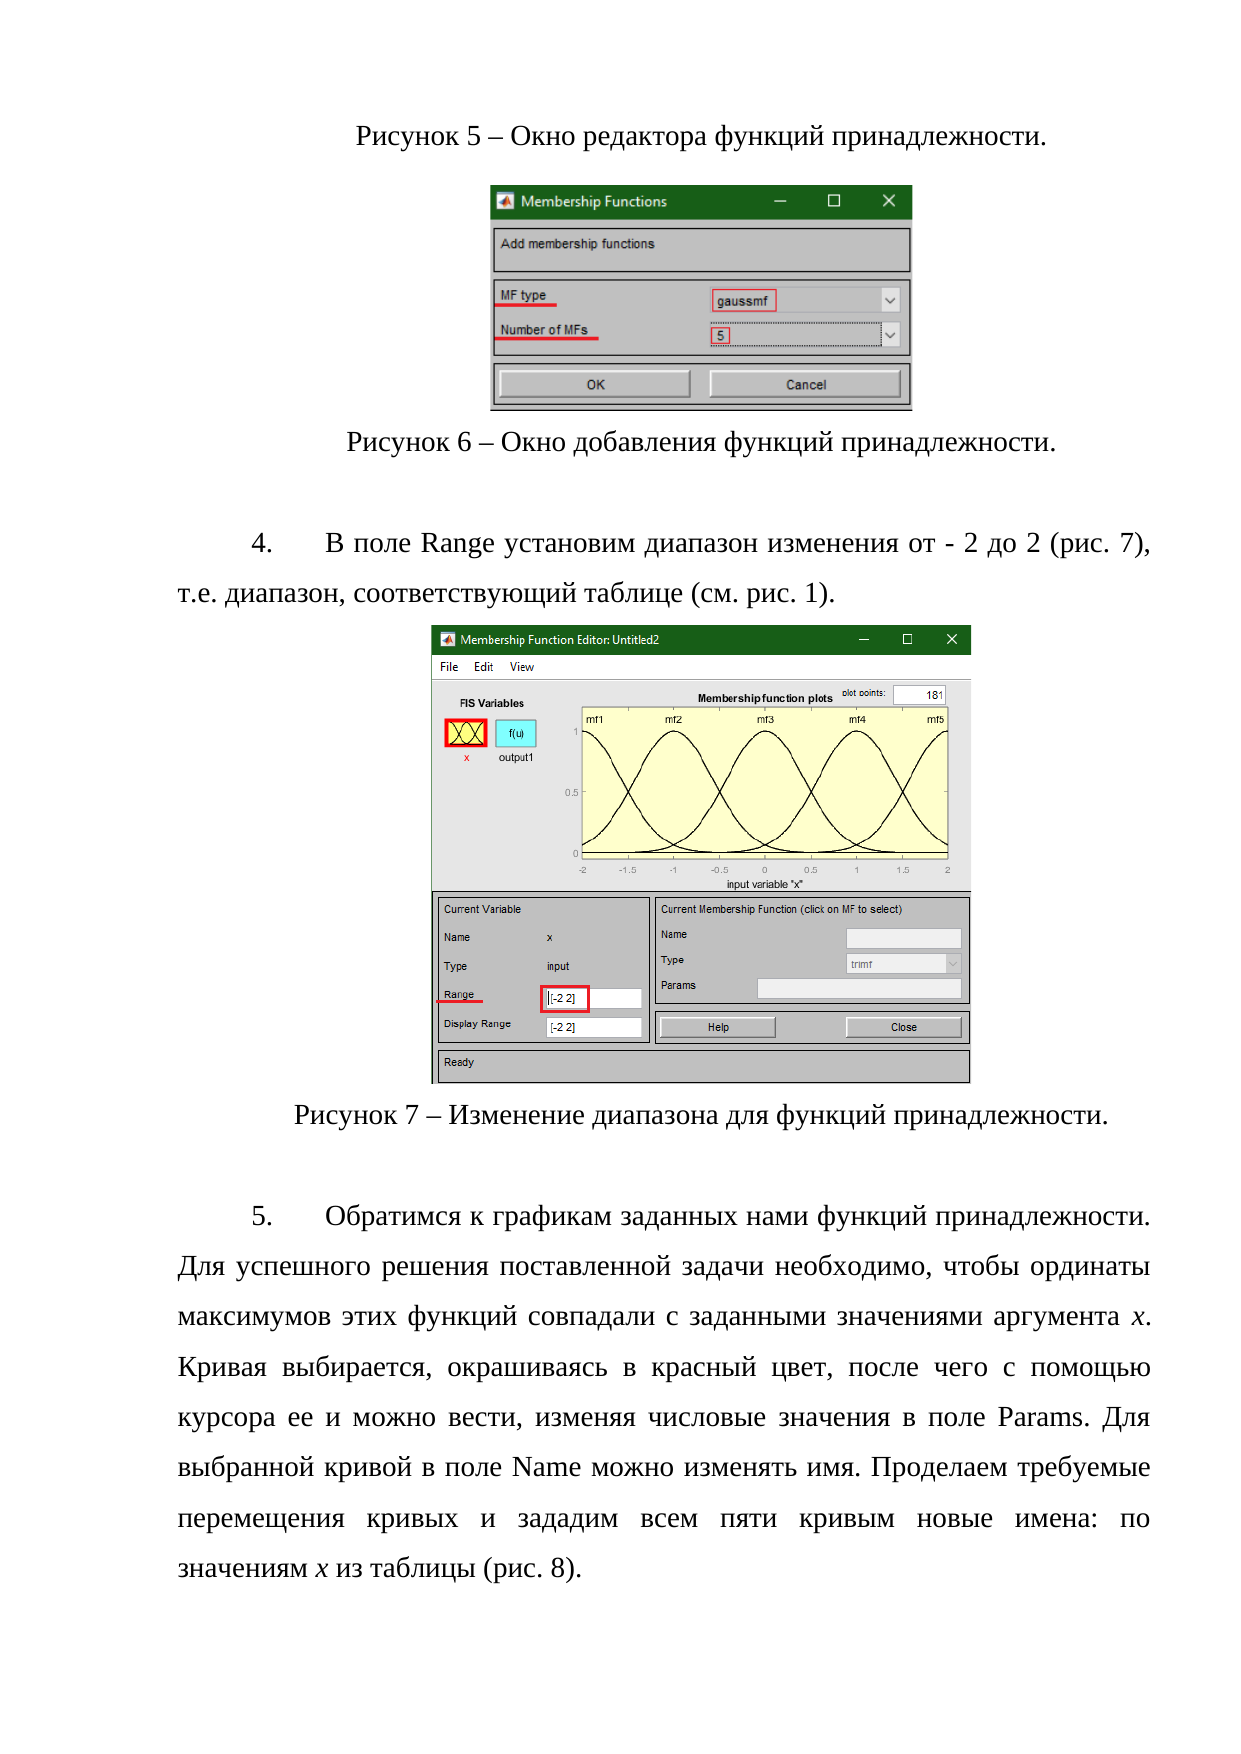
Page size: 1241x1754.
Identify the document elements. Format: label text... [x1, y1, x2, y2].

picture [431, 625, 972, 1084]
text Рисунок 7 – Изменение диапазона для функций принадлежности. [177, 1097, 1152, 1131]
text Рисунок 6 – Окно добавления функций принадлежности. [177, 424, 1152, 458]
list В поле Range установим диапазон изменения от - 2 до 2 (рис. 7), т.е. диапазон, соответствующий таблице (см. рис. 1). [177, 525, 1152, 609]
picture [490, 185, 913, 411]
list Обратимся к графикам заданных нами функций принадлежности. Для успешного решения поставленной задачи необходимо, чтобы ординаты максимумов этих функций совпадали с заданными значениями аргумента x. Кривая выбирается, окрашиваясь в красный цвет, после чего с помощью курсора ее и можно вести, изменяя числовые значения в поле Params. Для выбранной кривой в поле Name можно изменять имя. Проделаем требуемые перемещения кривых и зададим всем пяти кривым новые имена: по значениям х из таблицы (рис. 8). [177, 1198, 1152, 1584]
text Рисунок 5 – Окно редактора функций принадлежности. [177, 118, 1152, 152]
